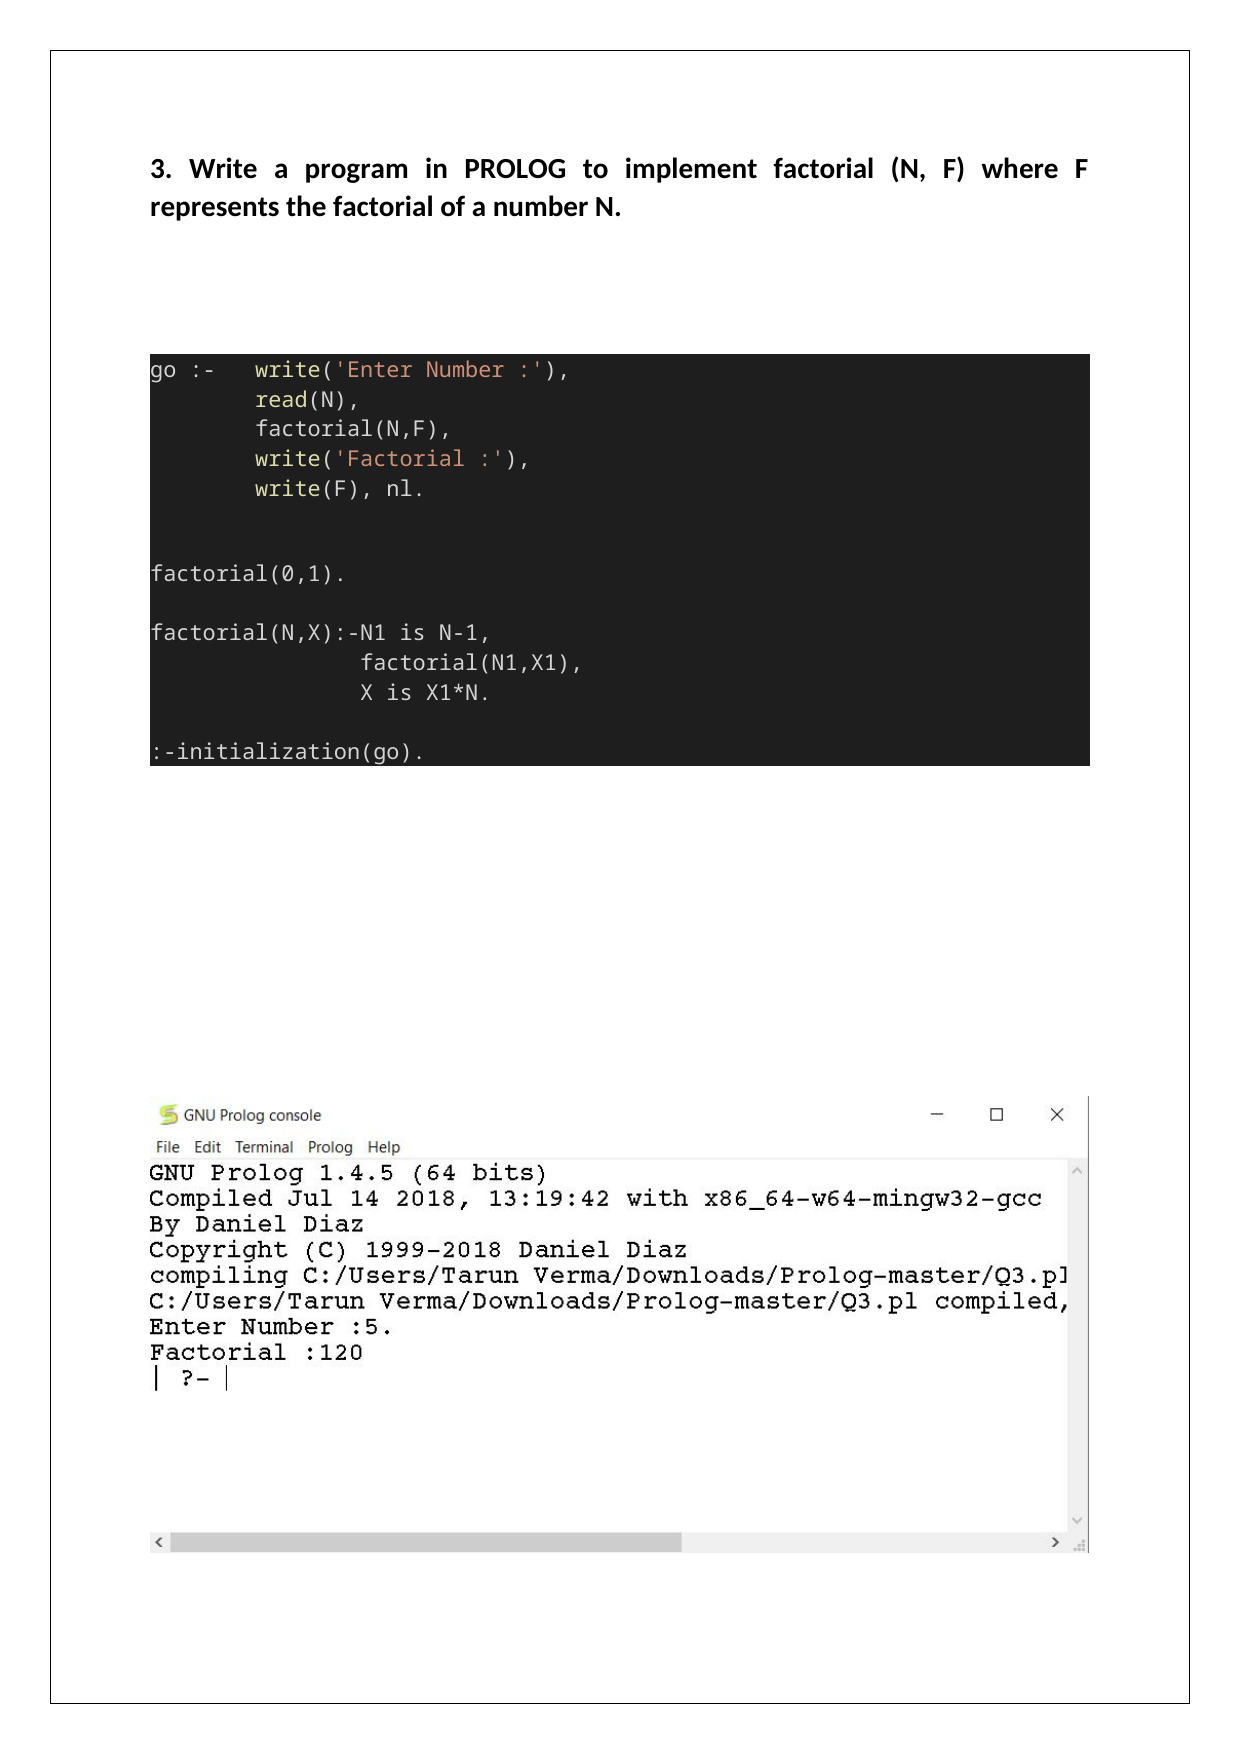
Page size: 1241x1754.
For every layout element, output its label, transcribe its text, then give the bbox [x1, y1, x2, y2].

text read(N), [150, 383, 1090, 413]
text go :- write('Enter Number :'), [150, 354, 1090, 383]
text factorial(N,X):-N1 is N-1, [150, 617, 1090, 647]
text factorial(N,F), [150, 413, 1090, 443]
text write(F), nl. [150, 473, 1090, 503]
text X is X1*N. [150, 677, 1090, 706]
text factorial(0,1). [150, 557, 1090, 587]
text write('Factorial :'), [150, 443, 1090, 473]
text :-initialization(go). [150, 736, 1090, 766]
text factorial(N1,X1), [150, 647, 1090, 677]
picture [150, 1096, 1091, 1553]
text 3. Write a program in PROLOG to implement factorial (N, F) where F represents the factorial of a number N. [150, 150, 1090, 224]
